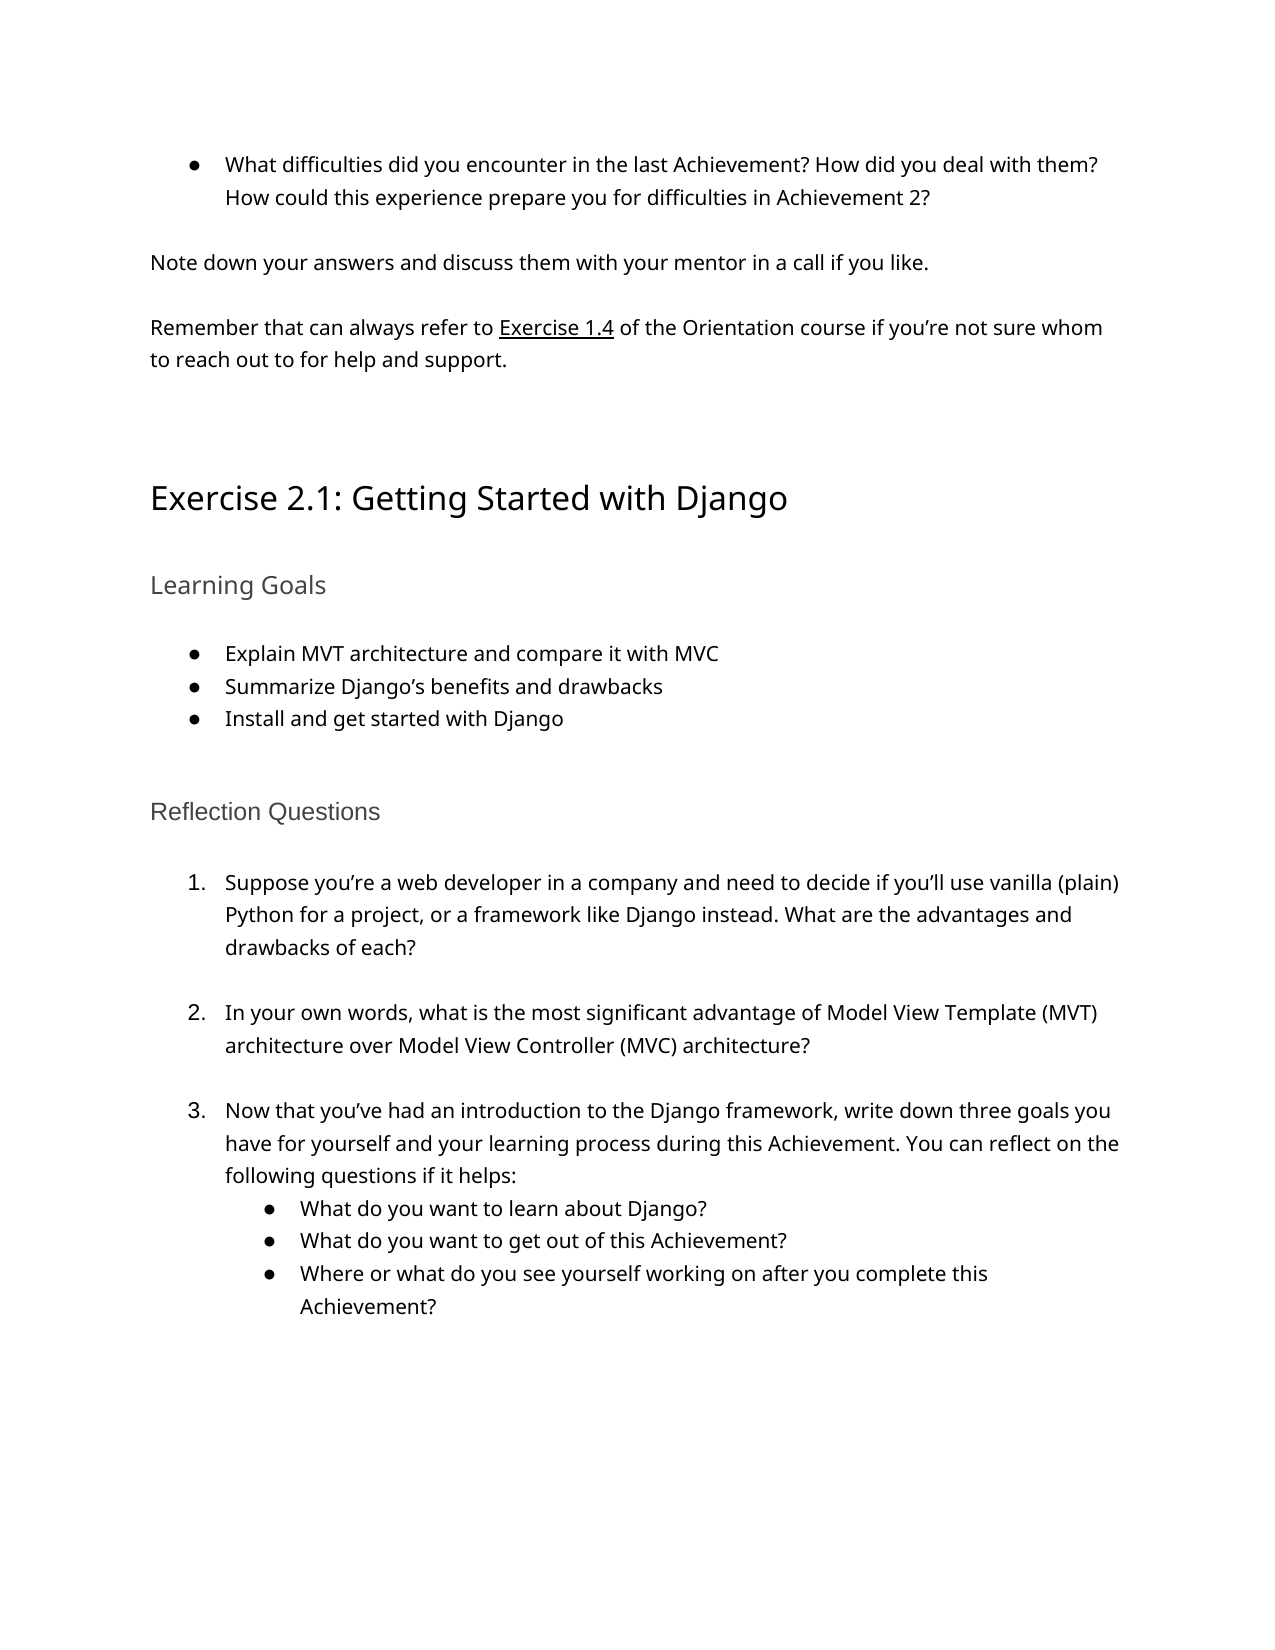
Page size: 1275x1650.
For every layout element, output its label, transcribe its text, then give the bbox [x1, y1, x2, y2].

list Explain MVT architecture and compare it with MVC [187, 639, 1125, 668]
subtitle Exercise 2.1: Getting Started with Django [150, 474, 1125, 520]
subtitle Reflection Questions [150, 796, 1125, 825]
list Install and get started with Django [187, 704, 1125, 733]
list Where or what do you see yourself working on after you complete this Achievement? [262, 1259, 1125, 1320]
list In your own words, what is the most significant advantage of Model View Template (MVT) architecture over Model View Controller (MVC) architecture? [187, 998, 1125, 1059]
text Learning Goals [150, 567, 1125, 602]
list Suppose you’re a web developer in a company and need to decide if you’ll use vanilla (plain) Python for a project, or a framework like Django instead. What are the advantages and drawbacks of each? [187, 868, 1125, 962]
list What do you want to get out of this Achievement? [262, 1227, 1125, 1255]
text Remember that can always refer to Exercise 1.4 of the Orientation course if you’re not sure whom to reach out to for help and support. [150, 313, 1125, 374]
list What difficulties did you encounter in the last Achievement? How did you deal with them? How could this experience prepare you for difficulties in Achievement 2? [187, 150, 1125, 211]
list Now that you’ve had an introduction to the Django framework, write down three goals you have for yourself and your learning process during this Achievement. You can reflect on the following questions if it helps: [187, 1096, 1125, 1190]
list Summarize Django’s benefits and drawbacks [187, 672, 1125, 700]
list What do you want to learn about Django? [262, 1194, 1125, 1222]
text Note down your answers and discuss them with your mentor in a call if you like. [150, 248, 1125, 276]
